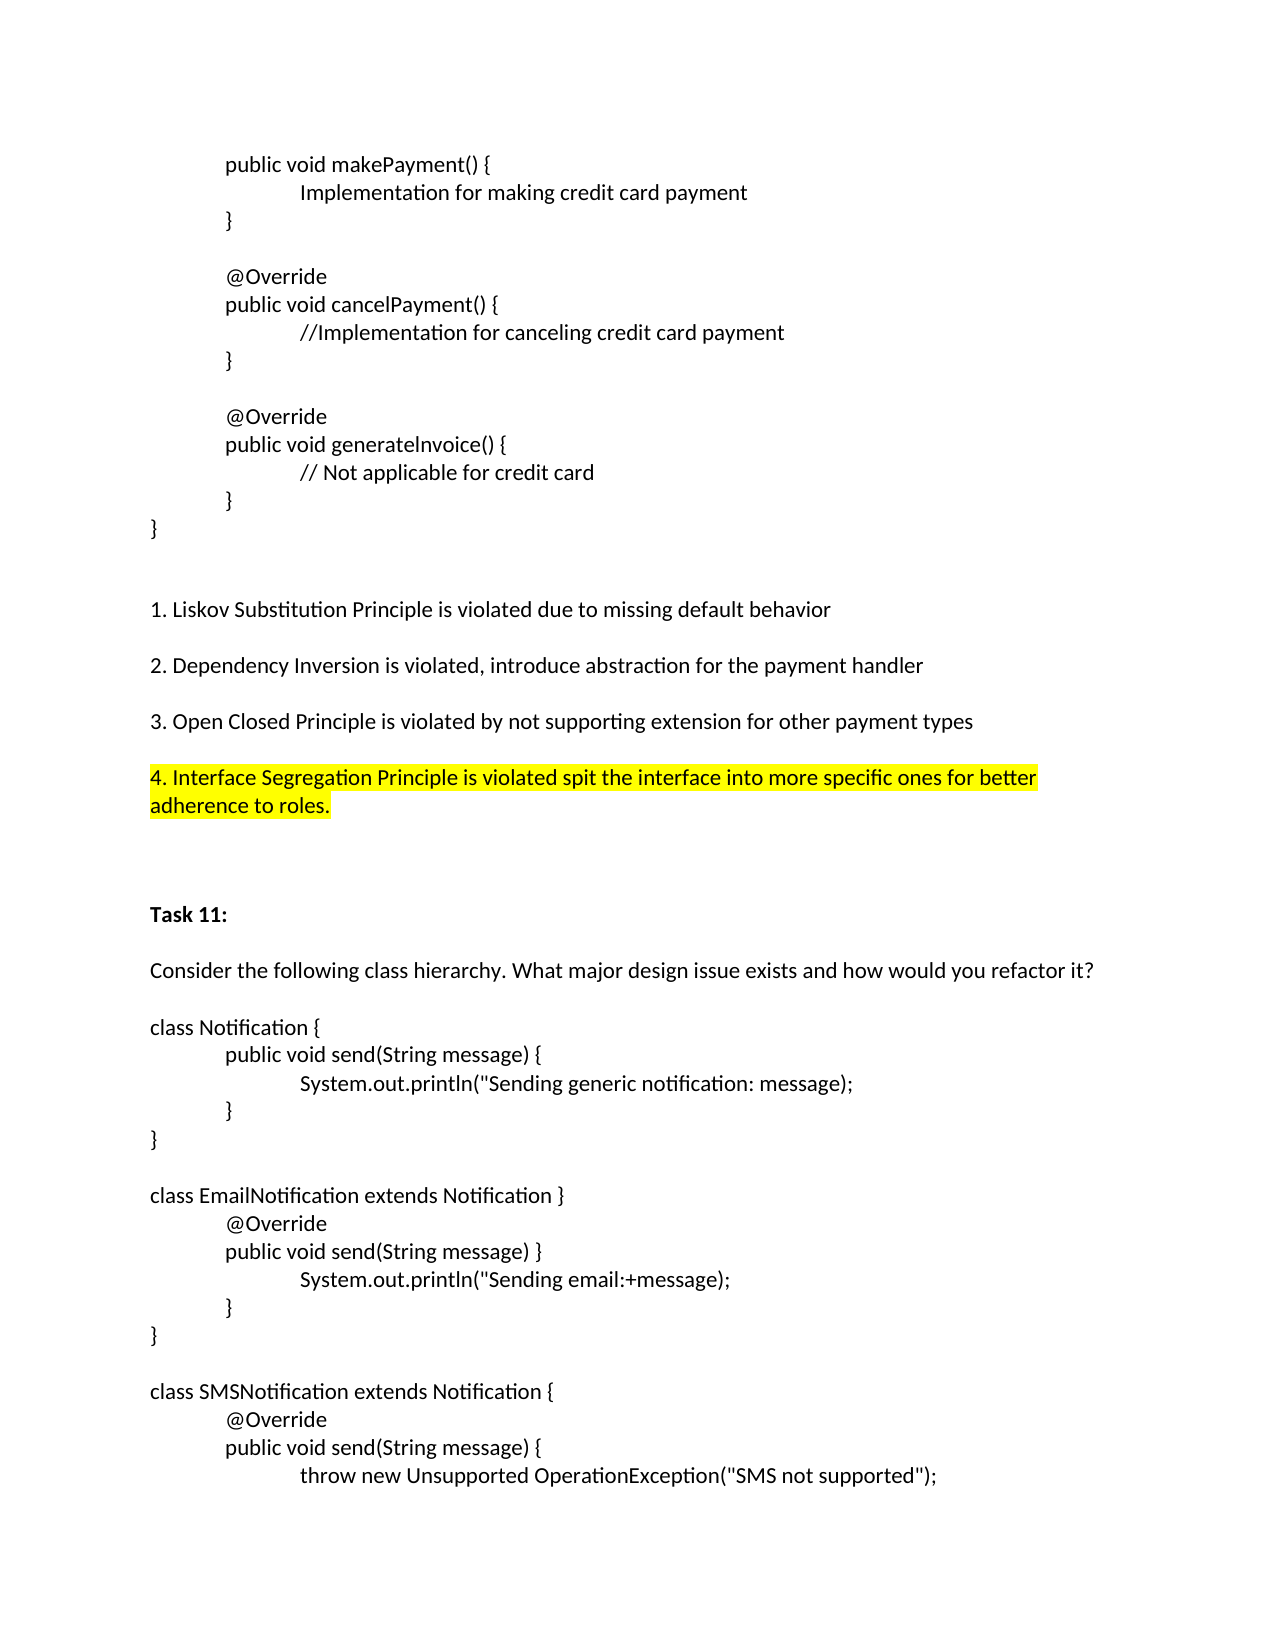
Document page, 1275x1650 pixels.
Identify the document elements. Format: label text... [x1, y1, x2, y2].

text Consider the following class hierarchy. What major design issue exists and how would you refactor it? [150, 957, 1125, 984]
text } [150, 1125, 1125, 1153]
text 4. Interface Segregation Principle is violated spit the interface into more specific ones for better adherence to roles. [150, 763, 1125, 819]
text } [150, 1097, 1125, 1125]
text } [150, 514, 1125, 542]
text class SMSNotification extends Notification { [150, 1377, 1125, 1405]
text } [150, 1293, 1125, 1321]
text Task 11: [150, 901, 1125, 928]
text public void send(String message) } [150, 1237, 1125, 1265]
text @Override [150, 1209, 1125, 1237]
text throw new Unsupported OperationException("SMS not supported"); [150, 1461, 1125, 1489]
text public void makePayment() { [150, 150, 1125, 178]
text public void generatelnvoice() { [150, 430, 1125, 458]
text public void cancelPayment() { [150, 290, 1125, 318]
text System.out.println("Sending email:+message); [150, 1265, 1125, 1293]
text } [150, 346, 1125, 374]
text // Not applicable for credit card [150, 458, 1125, 486]
text Implementation for making credit card payment [150, 178, 1125, 206]
text public void send(String message) { [150, 1433, 1125, 1461]
text 1. Liskov Substitution Principle is violated due to missing default behavior [150, 595, 1125, 623]
text } [150, 486, 1125, 514]
text @Override [150, 402, 1125, 430]
text @Override [150, 262, 1125, 290]
text class EmailNotification extends Notification } [150, 1181, 1125, 1209]
text } [150, 206, 1125, 234]
text class Notification { [150, 1013, 1125, 1041]
text 2. Dependency Inversion is violated, introduce abstraction for the payment handler [150, 651, 1125, 679]
text @Override [150, 1405, 1125, 1433]
text //Implementation for canceling credit card payment [150, 318, 1125, 346]
text System.out.println("Sending generic notification: message); [150, 1069, 1125, 1097]
text 3. Open Closed Principle is violated by not supporting extension for other payment types [150, 707, 1125, 735]
text public void send(String message) { [150, 1041, 1125, 1069]
text } [150, 1321, 1125, 1349]
